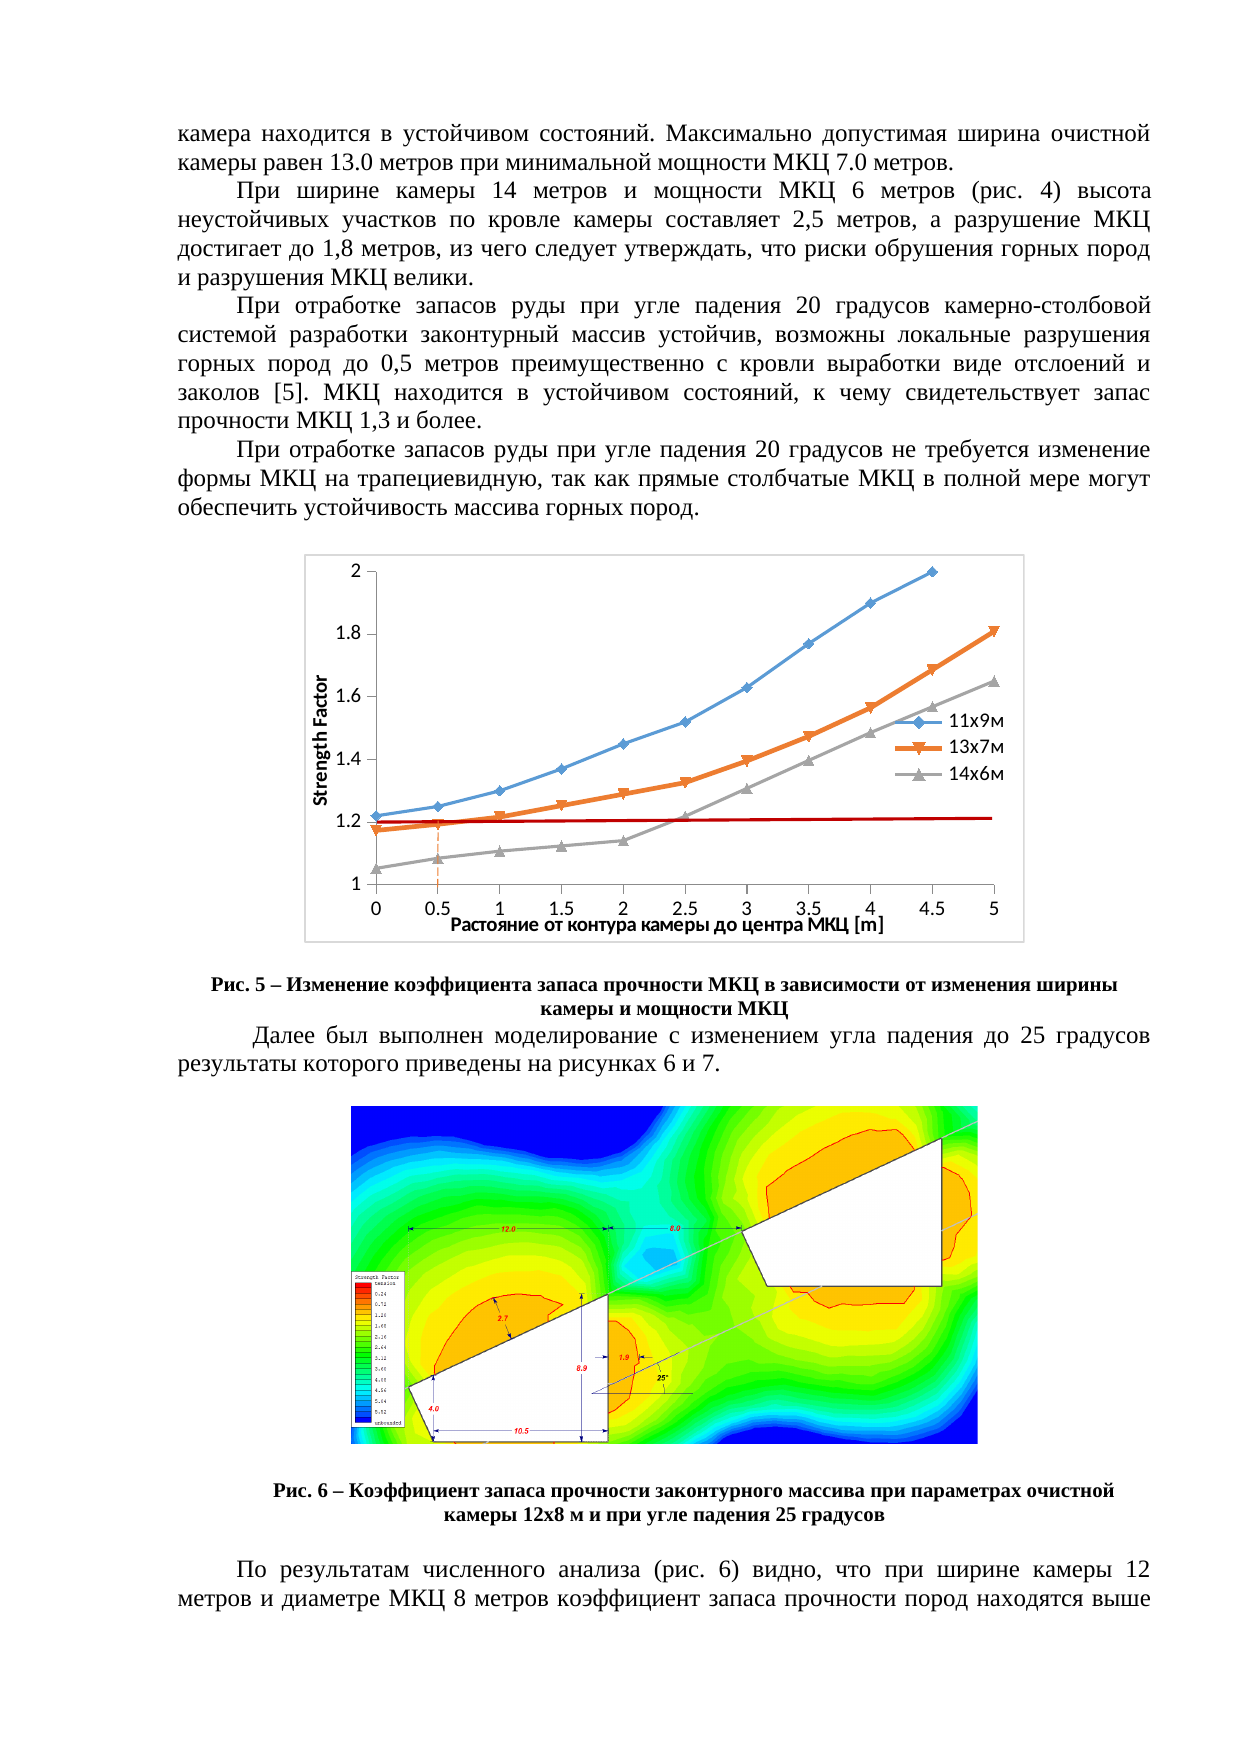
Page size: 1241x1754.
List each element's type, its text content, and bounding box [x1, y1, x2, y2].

picture [351, 1106, 978, 1444]
text При отработке запасов руды при угле падения 20 градусов не требуется изменение формы МКЦ на трапециевидную, так как прямые столбчатые МКЦ в полной мере могут обеспечить устойчивость массива горных пород. [177, 434, 1152, 521]
text При отработке запасов руды при угле падения 20 градусов камерно-столбовой системой разработки законтурный массив устойчив, возможны локальные разрушения горных пород до 0,5 метров преимущественно с кровли выработки виде отслоений и заколов [5]. МКЦ находится в устойчивом состояний, к чему свидетельствует запас прочности МКЦ 1,3 и более. [177, 291, 1152, 434]
picture [351, 1106, 673, 1181]
picture [704, 1370, 978, 1444]
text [177, 118, 1152, 176]
text При ширине камеры 14 метров и мощности МКЦ 6 метров (рис. 4) высота неустойчивых участков по кровле камеры составляет 2,5 метров, а разрушение МКЦ достигает до 1,8 метров, из чего следует утверждать, что риски обрушения горных пород и разрушения МКЦ велики. [177, 176, 1152, 291]
text Рис. 5 – Изменение коэффициента запаса прочности МКЦ в зависимости от изменения ширины камеры и мощности МКЦ [177, 972, 1152, 1020]
text Рис. 6 – Коэффициент запаса прочности законтурного массива при параметрах очистной камеры 12х8 м и при угле падения 25 градусов [177, 1478, 1152, 1526]
text Далее был выполнен моделирование с изменением угла падения до 25 градусов результаты которого приведены на рисунках 6 и 7. [177, 1020, 1152, 1077]
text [177, 1554, 1152, 1612]
